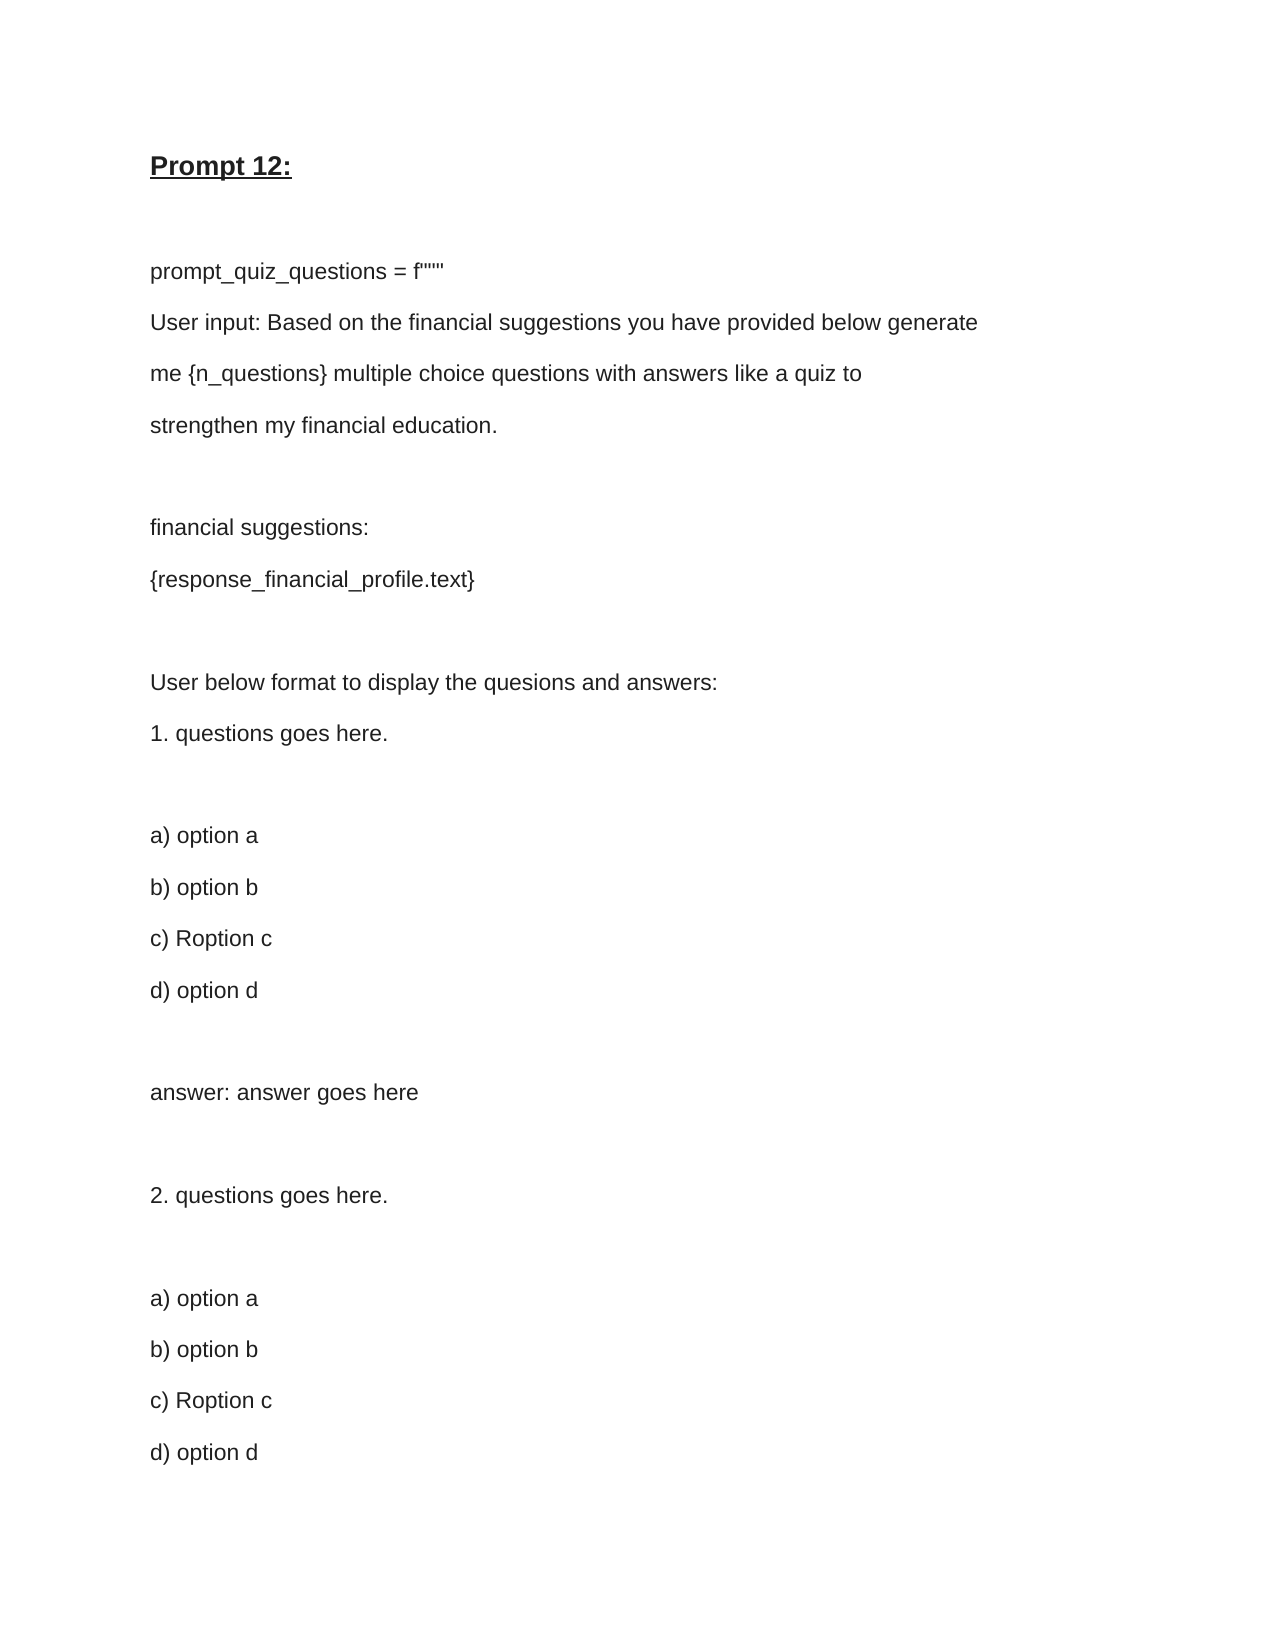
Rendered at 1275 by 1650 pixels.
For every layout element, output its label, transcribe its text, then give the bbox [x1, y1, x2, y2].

text me {n_questions} multiple choice questions with answers like a quiz to [150, 360, 1125, 387]
text Prompt 12: [150, 150, 1125, 181]
text d) option d [150, 977, 1125, 1003]
text 2. questions goes here. [150, 1182, 1125, 1208]
text strengthen my financial education. [150, 412, 1125, 438]
text b) option b [150, 874, 1125, 900]
text User below format to display the quesions and answers: [150, 668, 1125, 695]
text {response_financial_profile.text} [150, 566, 1125, 592]
text a) option a [150, 822, 1125, 849]
text User input: Based on the financial suggestions you have provided below generate [150, 309, 1125, 335]
text prompt_quiz_questions = f""" [150, 258, 1125, 284]
text b) option b [150, 1336, 1125, 1362]
text answer: answer goes here [150, 1079, 1125, 1106]
text c) Roption c [150, 925, 1125, 952]
text financial suggestions: [150, 514, 1125, 541]
text d) option d [150, 1439, 1125, 1465]
text c) Roption c [150, 1387, 1125, 1414]
text 1. questions goes here. [150, 720, 1125, 746]
text a) option a [150, 1285, 1125, 1311]
